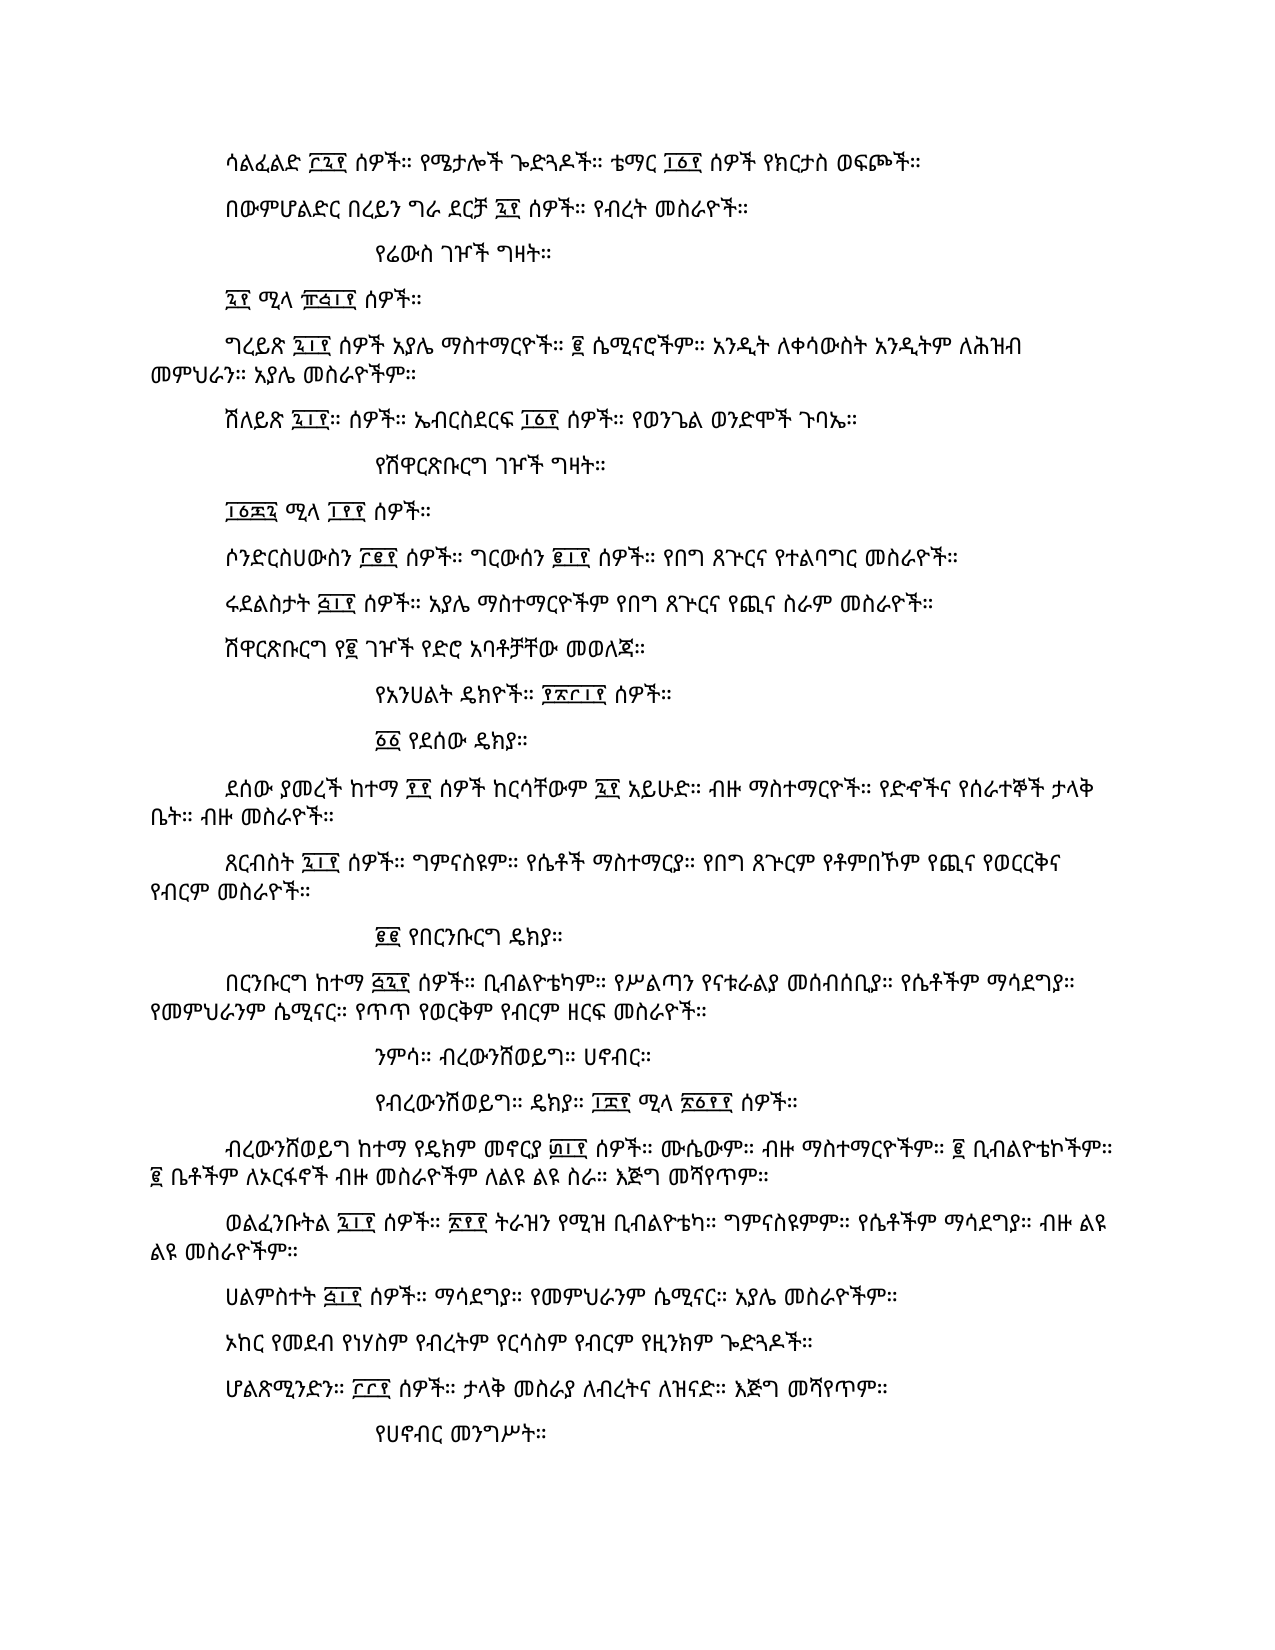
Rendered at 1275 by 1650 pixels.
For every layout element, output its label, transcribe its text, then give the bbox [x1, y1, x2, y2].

text ሶንድርስሀውስን ፫፪፻ ሰዎች። ግርውሰን ፪፲፻ ሰዎች። የበግ ጸጕርና የተልባግር መስራዮች። [150, 545, 1125, 572]
text ሩደልስታት ፭፲፻ ሰዎች። አያሌ ማስተማርዮችም የበግ ጸጕርና የጪና ስራም መስራዮች። [150, 591, 1125, 617]
text በውምሆልድር በረይን ግራ ደርቻ ፯፻ ሰዎች። የብረት መስራዮች። [150, 196, 1125, 222]
text ሽዋርጽቡርግ የ፪ ገዦች የድሮ አባቶቻቸው መወለጃ። [150, 637, 1125, 663]
text ግረይጽ ፯፲፻ ሰዎች አያሌ ማስተማርዮች። ፪ ሴሚናሮችም። አንዲት ለቀሳውስት አንዲትም ለሕዝብ መምህራን። አያሌ መስራዮችም። [150, 333, 1125, 389]
text ብረውንሸወይግ ከተማ የዴክም መኖርያ ፴፲፻ ሰዎች። ሙሴውም። ብዙ ማስተማርዮችም። ፪ ቢብልዮቴኮችም። ፪ ቤቶችም ለኦርፋኖች ብዙ መስራዮችም ለልዩ ልዩ ስራ። እጅግ መሻየጥም። [150, 1136, 1125, 1191]
text ንምሳ። ብረውንሸወይግ። ሀኖብር። [150, 1044, 1125, 1071]
text ወልፈንቡትል ፯፲፻ ሰዎች። ፳፻፻ ትራዝን የሚዝ ቢብልዮቴካ። ግምናስዩምም። የሴቶችም ማሳደግያ። ብዙ ልዩ ልዩ መስራዮችም። [150, 1210, 1125, 1265]
text ሀልምስተት ፭፲፻ ሰዎች። ማሳደግያ። የመምህራንም ሴሚናር። አያሌ መስራዮችም። [150, 1284, 1125, 1311]
text ፲፩፷፯ ሚላ ፲፻፻ ሰዎች። [150, 499, 1125, 526]
text ሽለይጽ ፯፲፻። ሰዎች። ኤብርስደርፍ ፲፩፻ ሰዎች። የወንጌል ወንድሞች ጉባኤ። [150, 407, 1125, 434]
text ፯፻ ሚላ ፹፭፲፻ ሰዎች። [150, 287, 1125, 314]
text የብረውንሽወይግ። ዴክያ። ፲፰፻ ሚላ ፳፩፻፻ ሰዎች። [150, 1090, 1125, 1117]
text የአንሀልት ዴክዮች። ፻፳፫፲፻ ሰዎች። [150, 682, 1125, 709]
text ፩፩ የደሰው ዴክያ። [150, 728, 1125, 755]
text ሆልጽሚንድን። ፫፫፻ ሰዎች። ታላቅ መስራያ ለብረትና ለዝናድ። እጅግ መሻየጥም። [150, 1376, 1125, 1402]
text ሳልፈልድ ፫፯፻ ሰዎች። የሜታሎች ጐድጓዶች። ቴማር ፲፩፻ ሰዎች የክርታስ ወፍጮች። [150, 150, 1125, 177]
text በርንቡርግ ከተማ ፭፯፻ ሰዎች። ቢብልዮቴካም። የሥልጣን የናቱራልያ መሰብሰቢያ። የሴቶችም ማሳደግያ። የመምህራንም ሴሚናር። የጥጥ የወርቅም የብርም ዘርፍ መስራዮች። [150, 970, 1125, 1025]
text የሽዋርጽቡርግ ገዦች ግዛት። [150, 453, 1125, 480]
text ደሰው ያመረች ከተማ ፻፻ ሰዎች ከርሳቸውም ፯፻ አይሁድ። ብዙ ማስተማርዮች። የድኆችና የሰራተኞች ታላቅ ቤት። ብዙ መስራዮች። [150, 776, 1125, 831]
text ኦከር የመደብ የነሃስም የብረትም የርሳስም የብርም የዚንክም ጐድጓዶች። [150, 1330, 1125, 1357]
text ፪፪ የበርንቡርግ ዴክያ። [150, 924, 1125, 951]
text የሬውስ ገዦች ግዛት። [150, 242, 1125, 268]
text ጸርብስት ፯፲፻ ሰዎች። ግምናስዩም። የሴቶች ማስተማርያ። የበግ ጸጕርም የቶምበኾም የጪና የወርርቅና የብርም መስራዮች። [150, 850, 1125, 905]
text የሀኖብር መንግሥት። [150, 1422, 1125, 1448]
